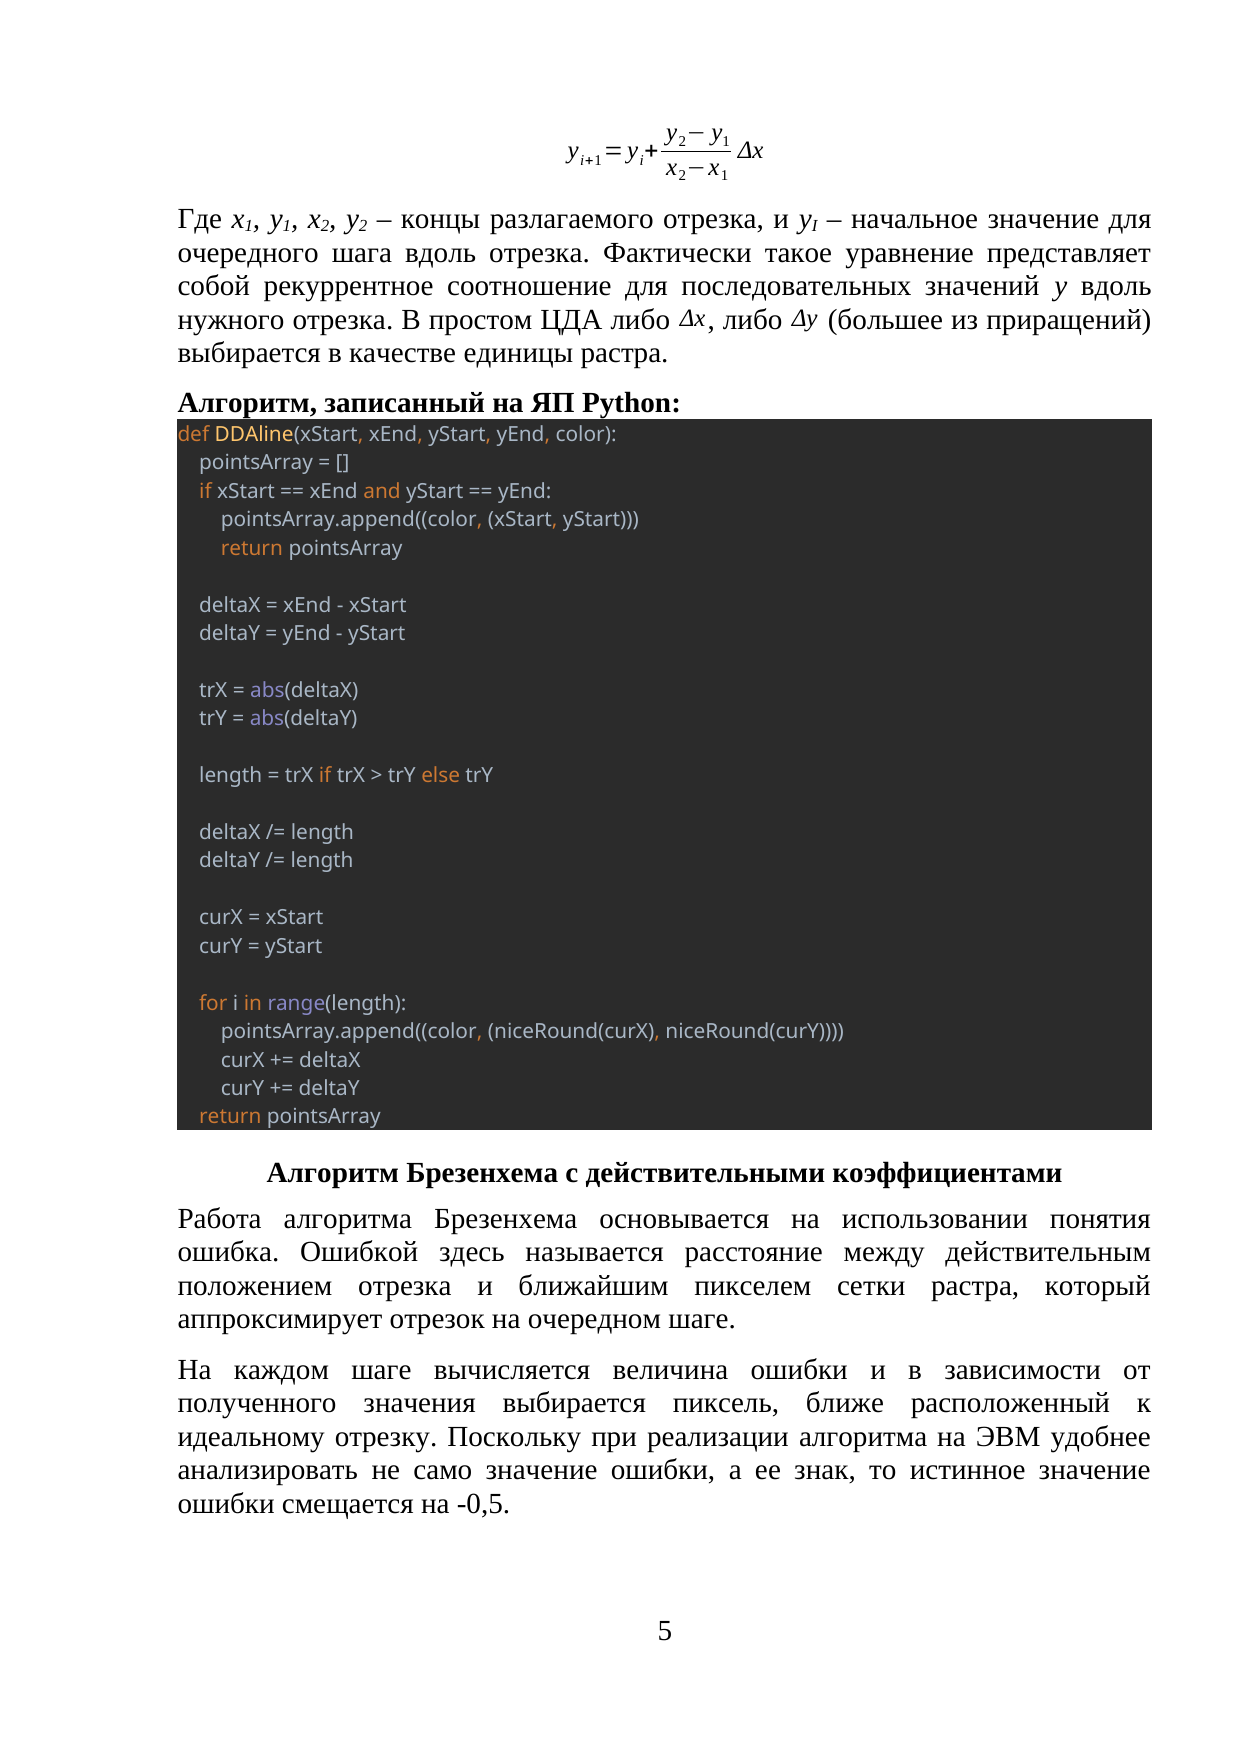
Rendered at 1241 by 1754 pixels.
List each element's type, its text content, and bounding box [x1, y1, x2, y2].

text def DDAline(xStart, xEnd, yStart, yEnd, color): pointsArray = [] if xStart == xEnd and yStart == yEnd: pointsArray.append((color, (xStart, yStart))) return pointsArray deltaX = xEnd - xStart deltaY = yEnd - yStart trX = abs(deltaX) trY = abs(deltaY) length = trX if trX > trY else trY deltaX /= length deltaY /= length curX = xStart curY = yStart for i in range(length): pointsArray.append((color, (niceRound(curX), niceRound(curY)))) curX += deltaX curY += deltaY return pointsArray [177, 419, 1152, 1130]
text Где x1, y1, x2, y2 – концы разлагаемого отрезка, и yI – начальное значение для очередного шага вдоль отрезка. Фактически такое уравнение представляет собой рекуррентное соотношение для последовательных значений y вдоль нужного отрезка. В простом ЦДА либо , либо (большее из приращений) выбирается в качестве единицы растра. [177, 201, 1152, 369]
text Работа алгоритма Брезенхема основывается на использовании понятия ошибка. Ошибкой здесь называется расстояние между действительным положением отрезка и ближайшим пикселем сетки растра, который аппроксимирует отрезок на очередном шаге. [177, 1201, 1152, 1335]
subtitle Алгоритм, записанный на ЯП Python: [177, 386, 1152, 419]
text На каждом шаге вычисляется величина ошибки и в зависимости от полученного значения выбирается пиксель, ближе расположенный к идеальному отрезку. Поскольку при реализации алгоритма на ЭВМ удобнее анализировать не само значение ошибки, а ее знак, то истинное значение ошибки смещается на -0,5. [177, 1352, 1152, 1519]
subtitle Алгоритм Брезенхема с действительными коэффициентами [177, 1155, 1152, 1188]
